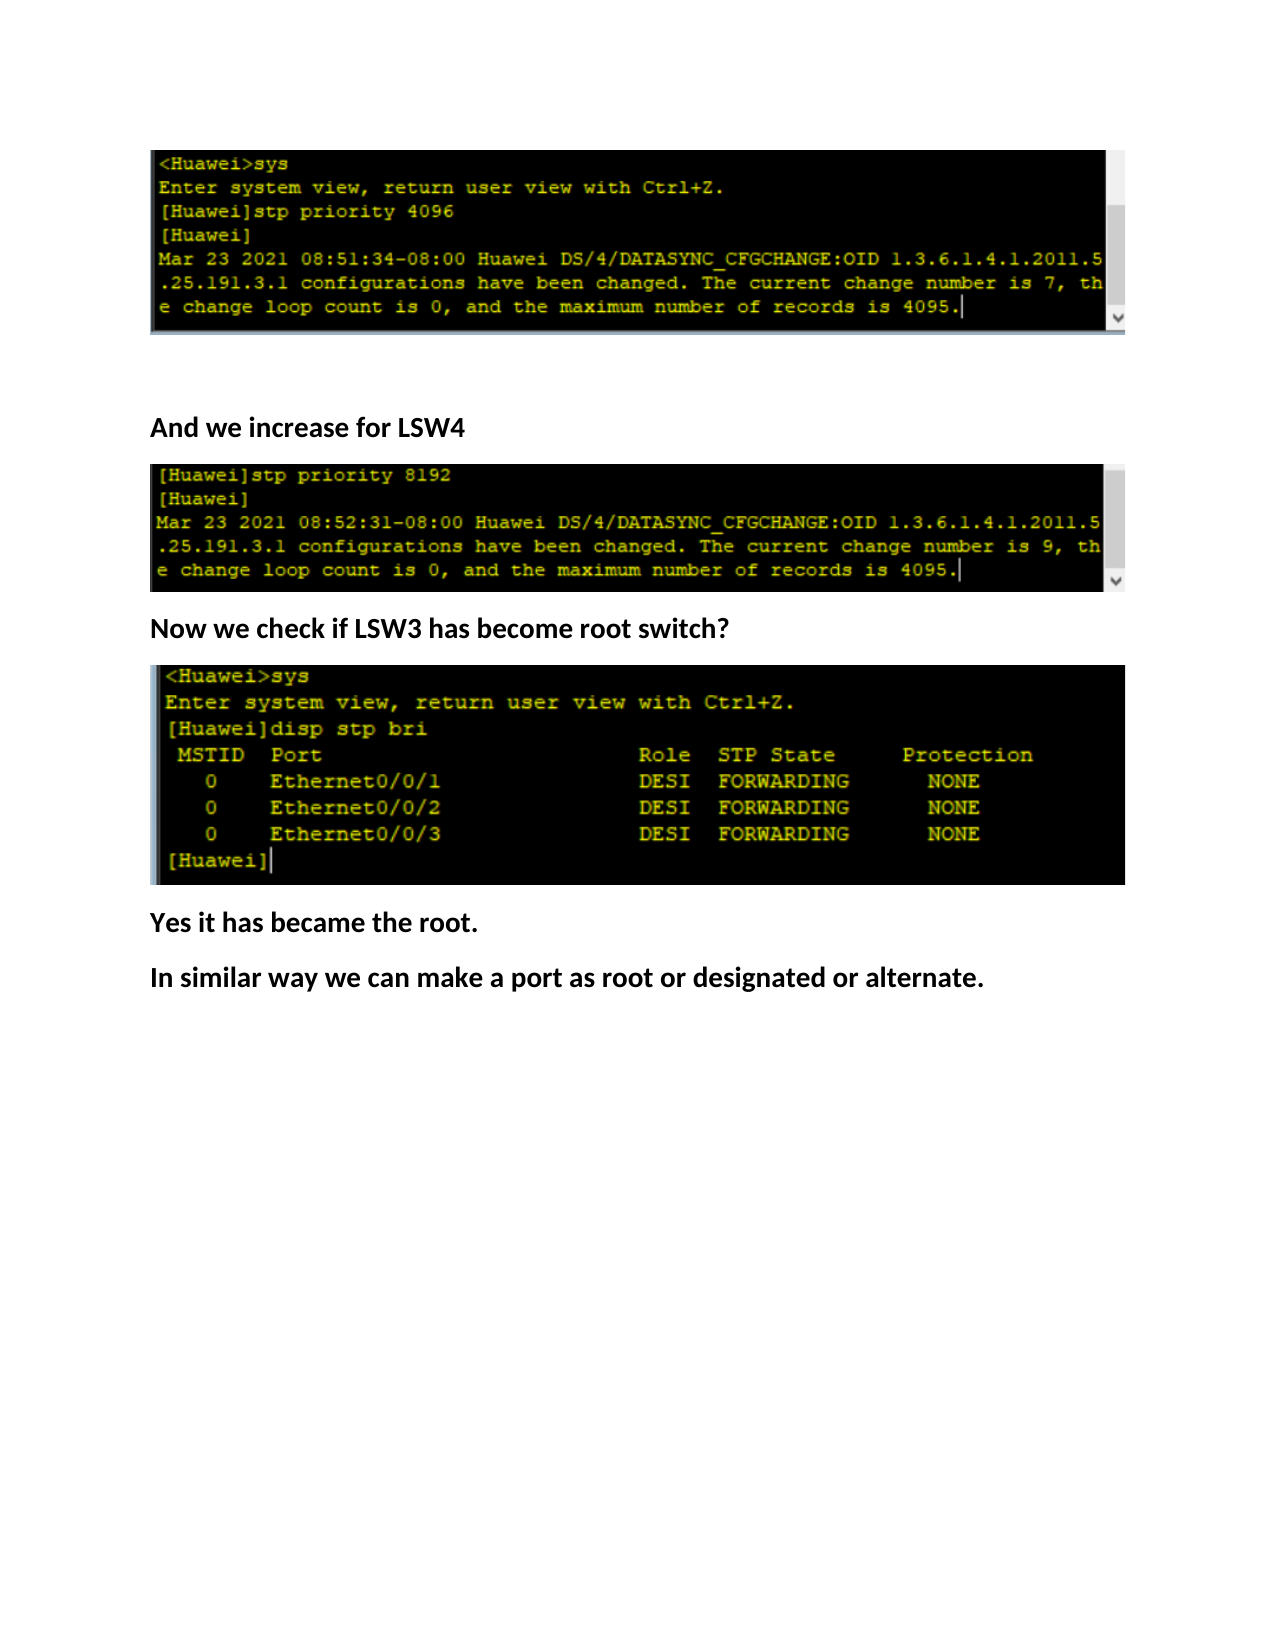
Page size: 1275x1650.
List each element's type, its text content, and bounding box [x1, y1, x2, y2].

picture [150, 665, 1125, 885]
picture [150, 150, 1125, 335]
text Yes it has became the root. [150, 904, 1125, 939]
picture [150, 464, 1125, 592]
text And we increase for LSW4 [150, 409, 1125, 445]
text In similar way we can make a port as root or designated or alternate. [150, 959, 1125, 994]
text Now we check if LSW3 has become root switch? [150, 610, 1125, 646]
